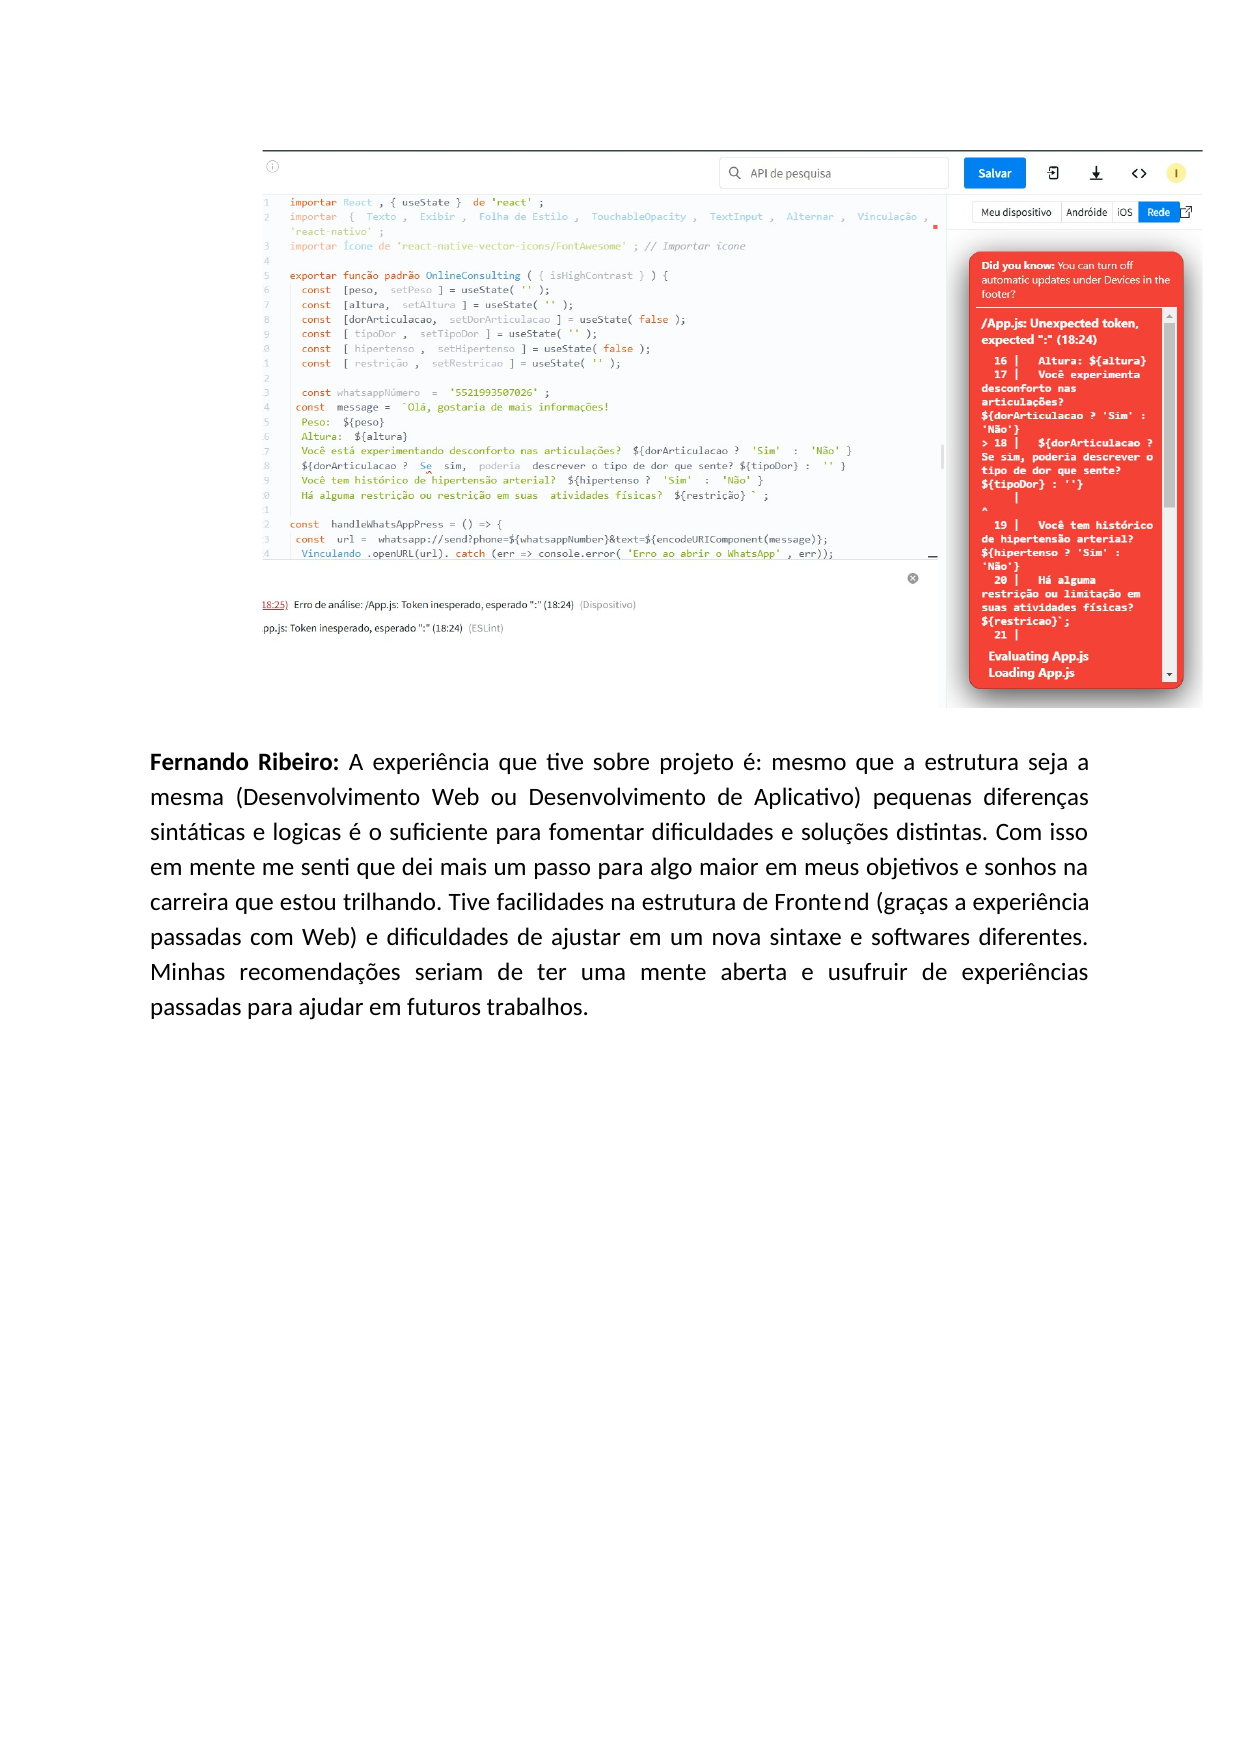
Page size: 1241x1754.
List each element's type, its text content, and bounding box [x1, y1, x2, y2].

text Fernando Ribeiro: A experiência que tive sobre projeto é: mesmo que a estrutura seja a mesma (Desenvolvimento Web ou Desenvolvimento de Aplicativo) pequenas diferenças sintáticas e logicas é o suficiente para fomentar dificuldades e soluções distintas. Com isso em mente me senti que dei mais um passo para algo maior em meus objetivos e sonhos na carreira que estou trilhando. Tive facilidades na estrutura de Frontend (graças a experiência passadas com Web) e dificuldades de ajustar em um nova sintaxe e softwares diferentes. Minhas recomendações seriam de ter uma mente aberta e usufruir de experiências passadas para ajudar em futuros trabalhos. [150, 746, 1090, 1022]
picture [262, 150, 1203, 708]
